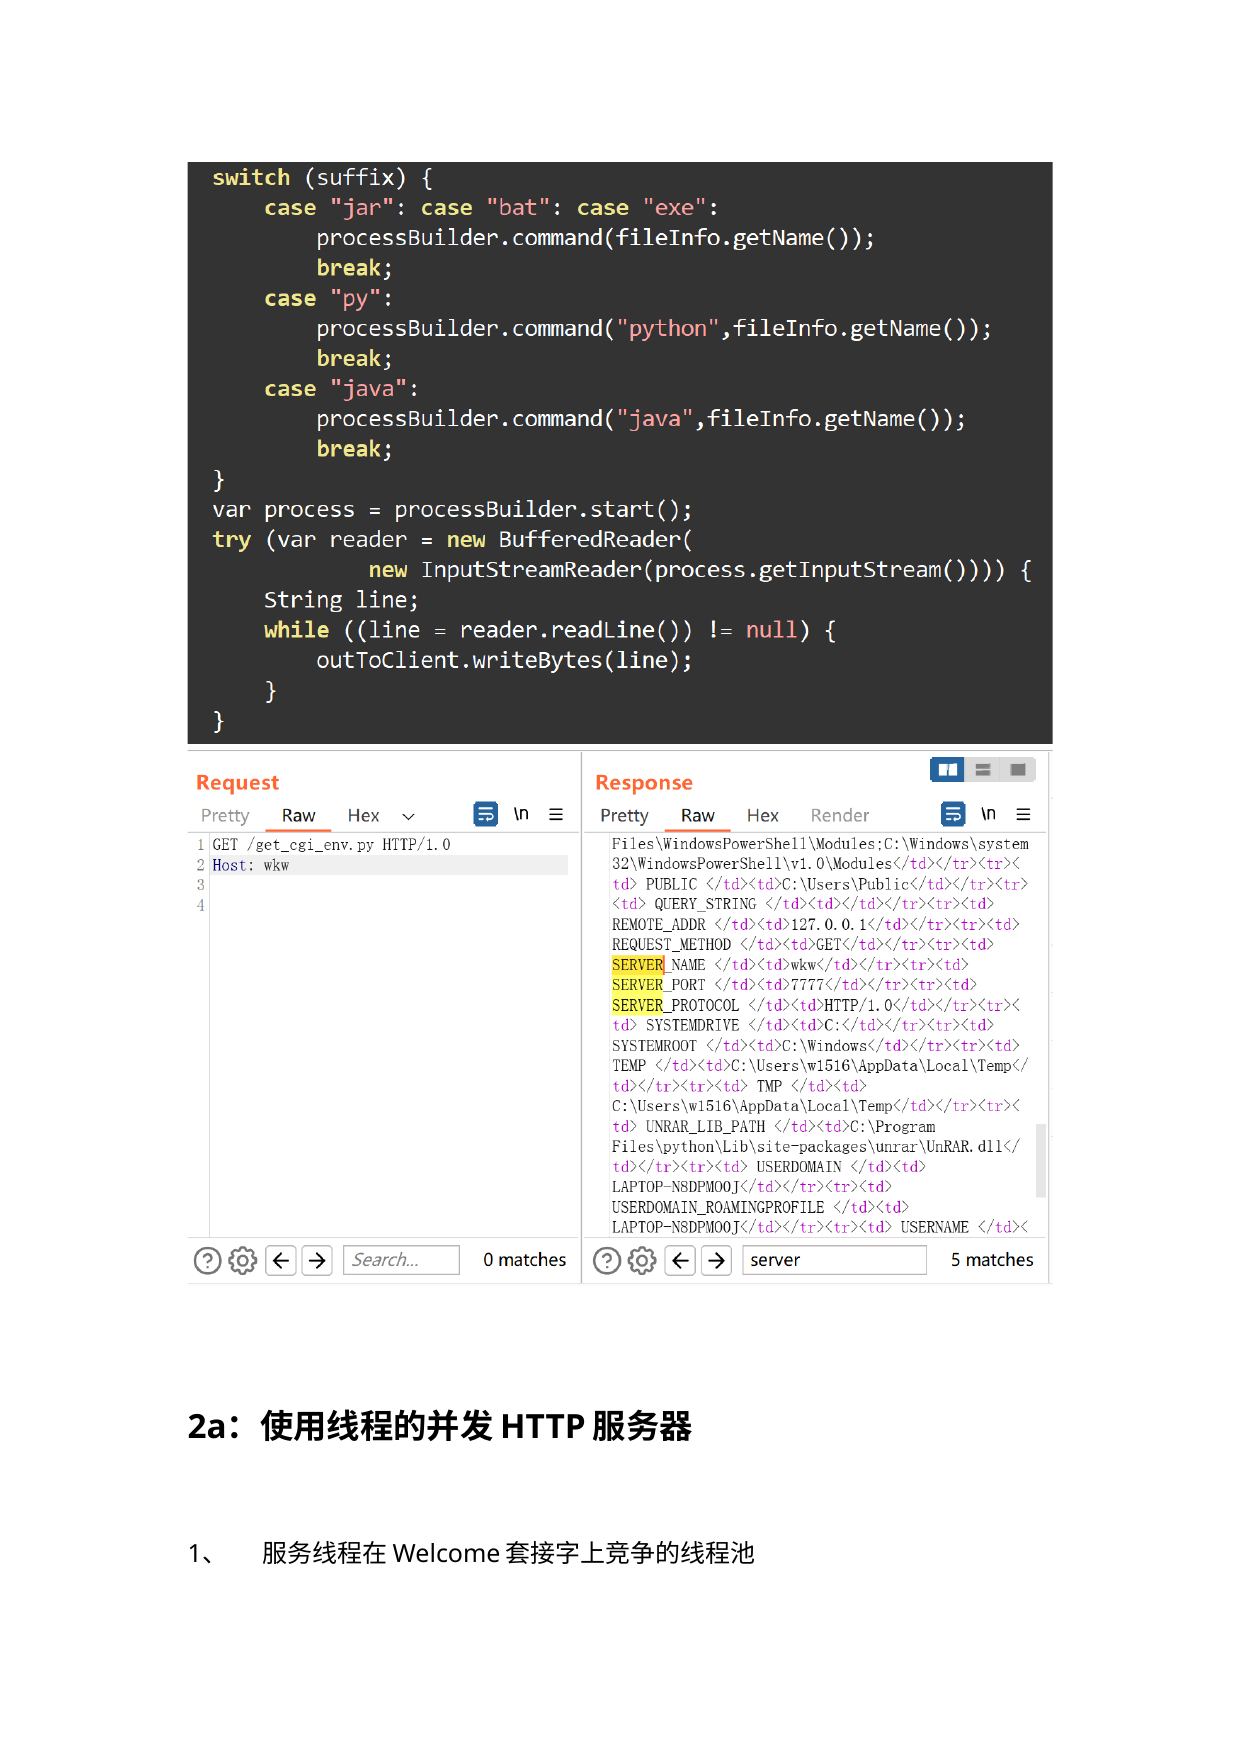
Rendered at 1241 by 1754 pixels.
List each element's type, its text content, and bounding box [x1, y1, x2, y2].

picture [187, 162, 1053, 744]
list 服务线程在Welcome套接字上竞争的线程池 [187, 1519, 1053, 1584]
picture [187, 747, 1053, 1286]
subtitle 2a：使用线程的并发HTTP服务器 [187, 1392, 1053, 1457]
